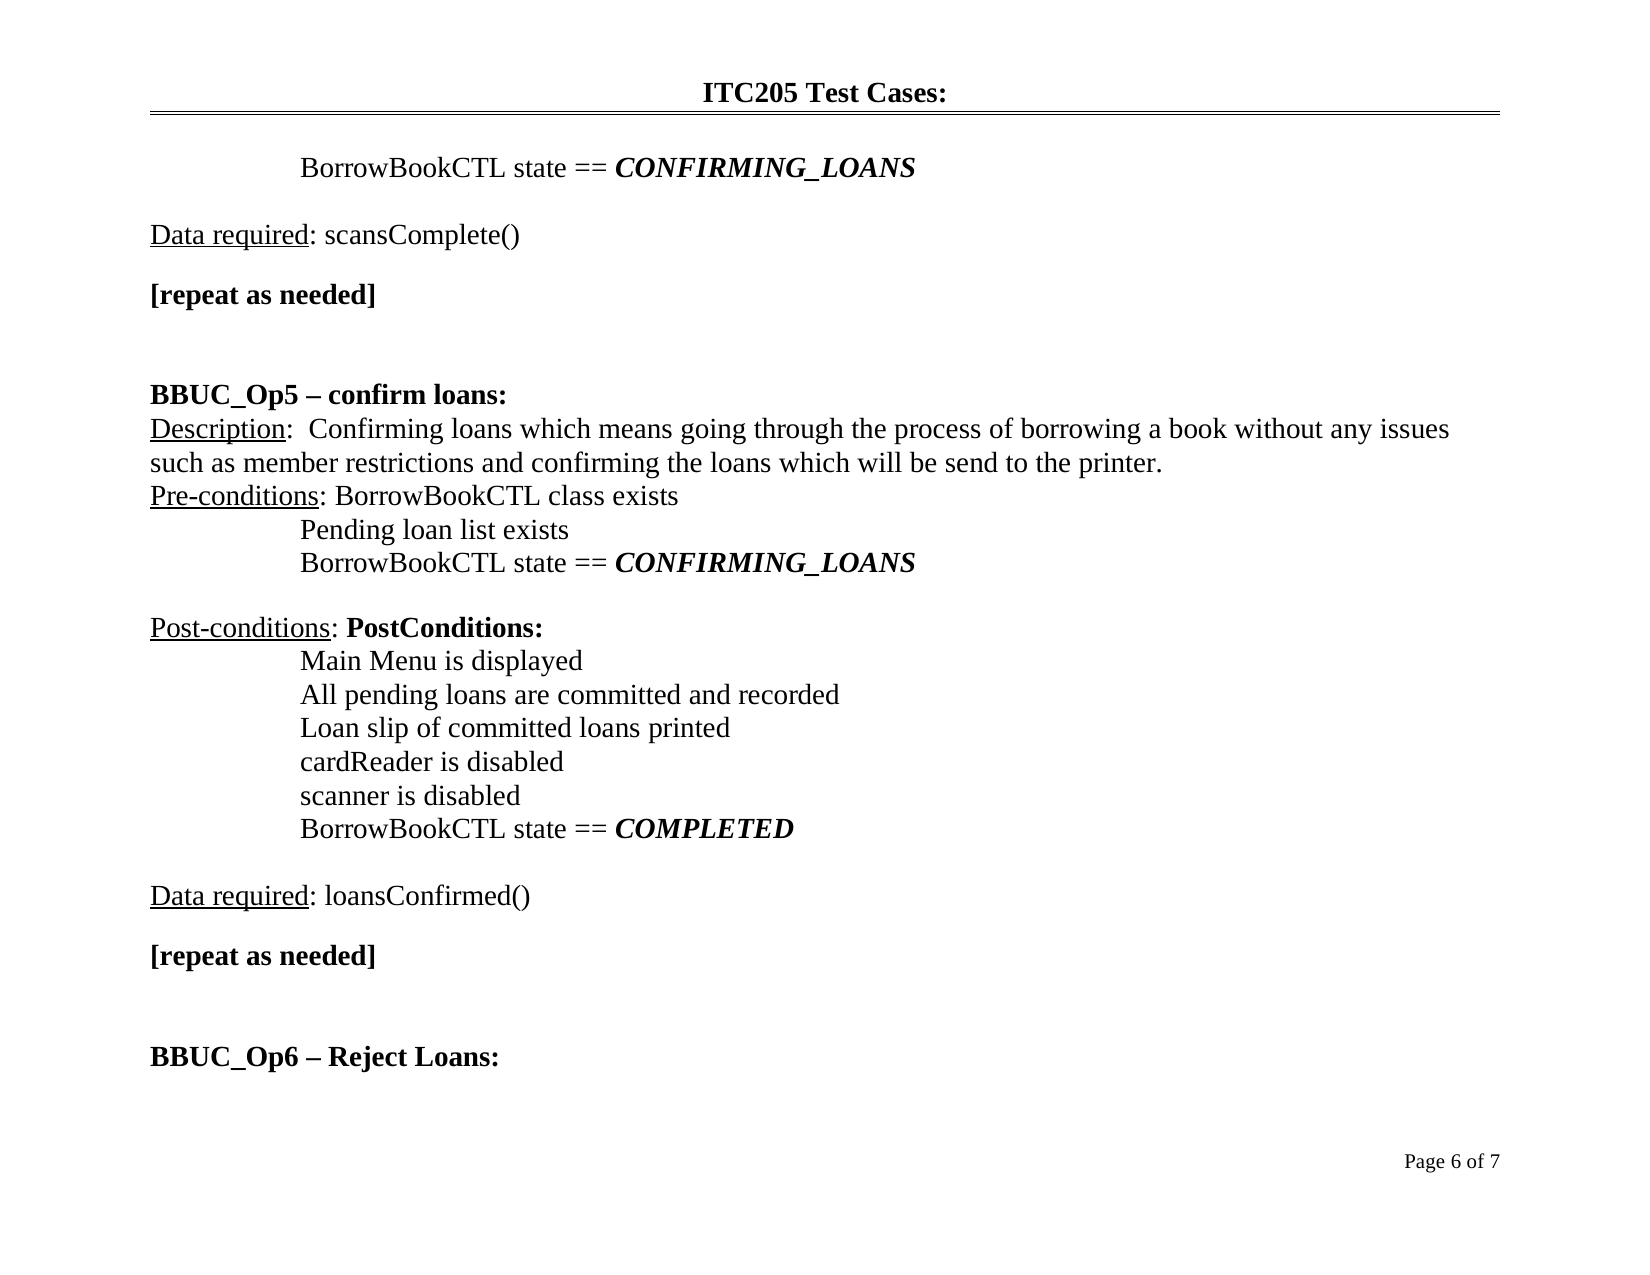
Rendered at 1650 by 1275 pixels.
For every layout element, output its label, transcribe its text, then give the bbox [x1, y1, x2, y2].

text Loan slip of committed loans printed [300, 711, 1500, 744]
text Pre-conditions: BorrowBookCTL class exists [150, 478, 1500, 512]
text [repeat as needed] [150, 277, 1500, 311]
text Data required: loansConfirmed() [150, 878, 1500, 912]
text BBUC_Op6 – Reject Loans: [150, 1039, 1500, 1073]
text scanner is disabled [300, 778, 1500, 811]
text All pending loans are committed and recorded [300, 677, 1500, 711]
text Main Menu is displayed [300, 644, 1500, 677]
text [repeat as needed] [150, 938, 1500, 972]
text Data required: scansComplete() [150, 217, 1500, 251]
text BorrowBookCTL state == COMPLETED [300, 811, 1500, 845]
text BorrowBookCTL state == CONFIRMING_LOANS [300, 150, 1500, 183]
text BBUC_Op5 – confirm loans: [150, 378, 1500, 411]
text Post-conditions: PostConditions: [150, 610, 1500, 644]
text Pending loan list exists [225, 512, 1500, 546]
text Description: Confirming loans which means going through the process of borrowing a book without any issues such as member restrictions and confirming the loans which will be send to the printer. [150, 411, 1500, 478]
text cardReader is disabled [300, 744, 1500, 778]
text BorrowBookCTL state == CONFIRMING_LOANS [225, 546, 1500, 579]
